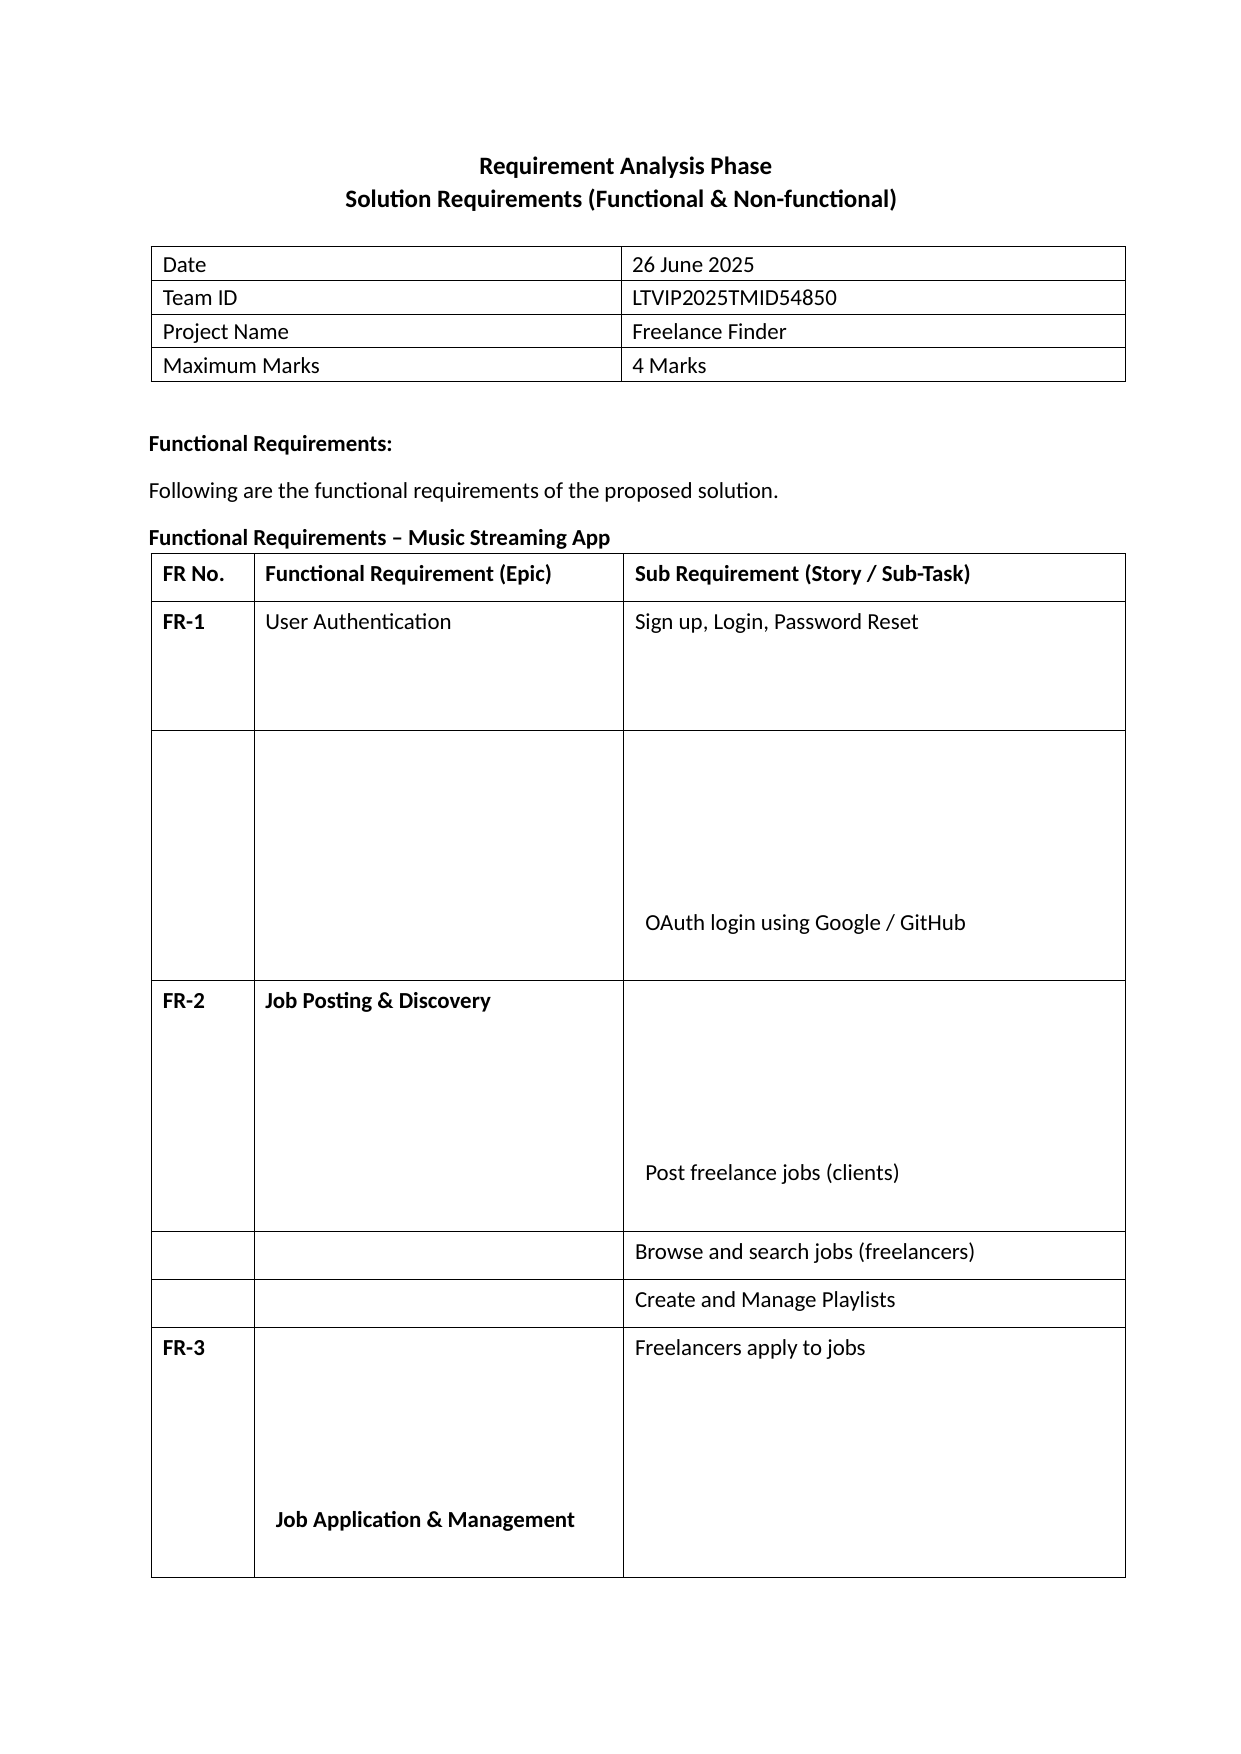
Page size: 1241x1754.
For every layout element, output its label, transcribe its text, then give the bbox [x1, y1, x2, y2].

text Following are the functional requirements of the proposed solution. [148, 476, 1090, 504]
table_cell [255, 1280, 623, 1327]
table_cell Post freelance jobs (clients) [624, 981, 1125, 1231]
table_cell Freelance Finder [622, 315, 1125, 347]
table_cell Job Posting & Discovery [255, 981, 623, 1231]
table_cell 4 Marks [622, 348, 1125, 381]
table_cell Maximum Marks [152, 348, 621, 381]
table_cell Team ID [152, 281, 621, 313]
table_cell Project Name [152, 315, 621, 347]
table_cell FR-2 [152, 981, 254, 1231]
table_cell FR-1 [152, 602, 254, 730]
table_cell Freelancers apply to jobs [624, 1328, 1125, 1577]
table_cell [255, 731, 623, 980]
table_cell LTVIP2025TMID54850 [622, 281, 1125, 313]
table_cell [152, 731, 254, 980]
table_header Date [152, 247, 621, 280]
table_cell OAuth login using Google / GitHub [624, 731, 1125, 980]
table_header 26 June 2025 [622, 247, 1125, 280]
table_header Functional Requirement (Epic) [255, 554, 623, 601]
text Functional Requirements: [148, 429, 1090, 457]
table_header FR No. [152, 554, 254, 601]
table_cell [152, 1280, 254, 1327]
table_cell FR-3 [152, 1328, 254, 1577]
text Functional Requirements – Music Streaming App [148, 523, 1090, 551]
text Requirement Analysis Phase [479, 150, 1090, 181]
table_cell Job Application & Management [255, 1328, 623, 1577]
table_cell User Authentication [255, 602, 623, 730]
table_header Sub Requirement (Story / Sub-Task) [624, 554, 1125, 601]
table_cell [152, 1232, 254, 1279]
table_cell Browse and search jobs (freelancers) [624, 1232, 1125, 1279]
table_cell Create and Manage Playlists [624, 1280, 1125, 1327]
table_cell Sign up, Login, Password Reset [624, 602, 1125, 730]
text Solution Requirements (Functional & Non-functional) [150, 183, 897, 213]
table_cell [255, 1232, 623, 1279]
